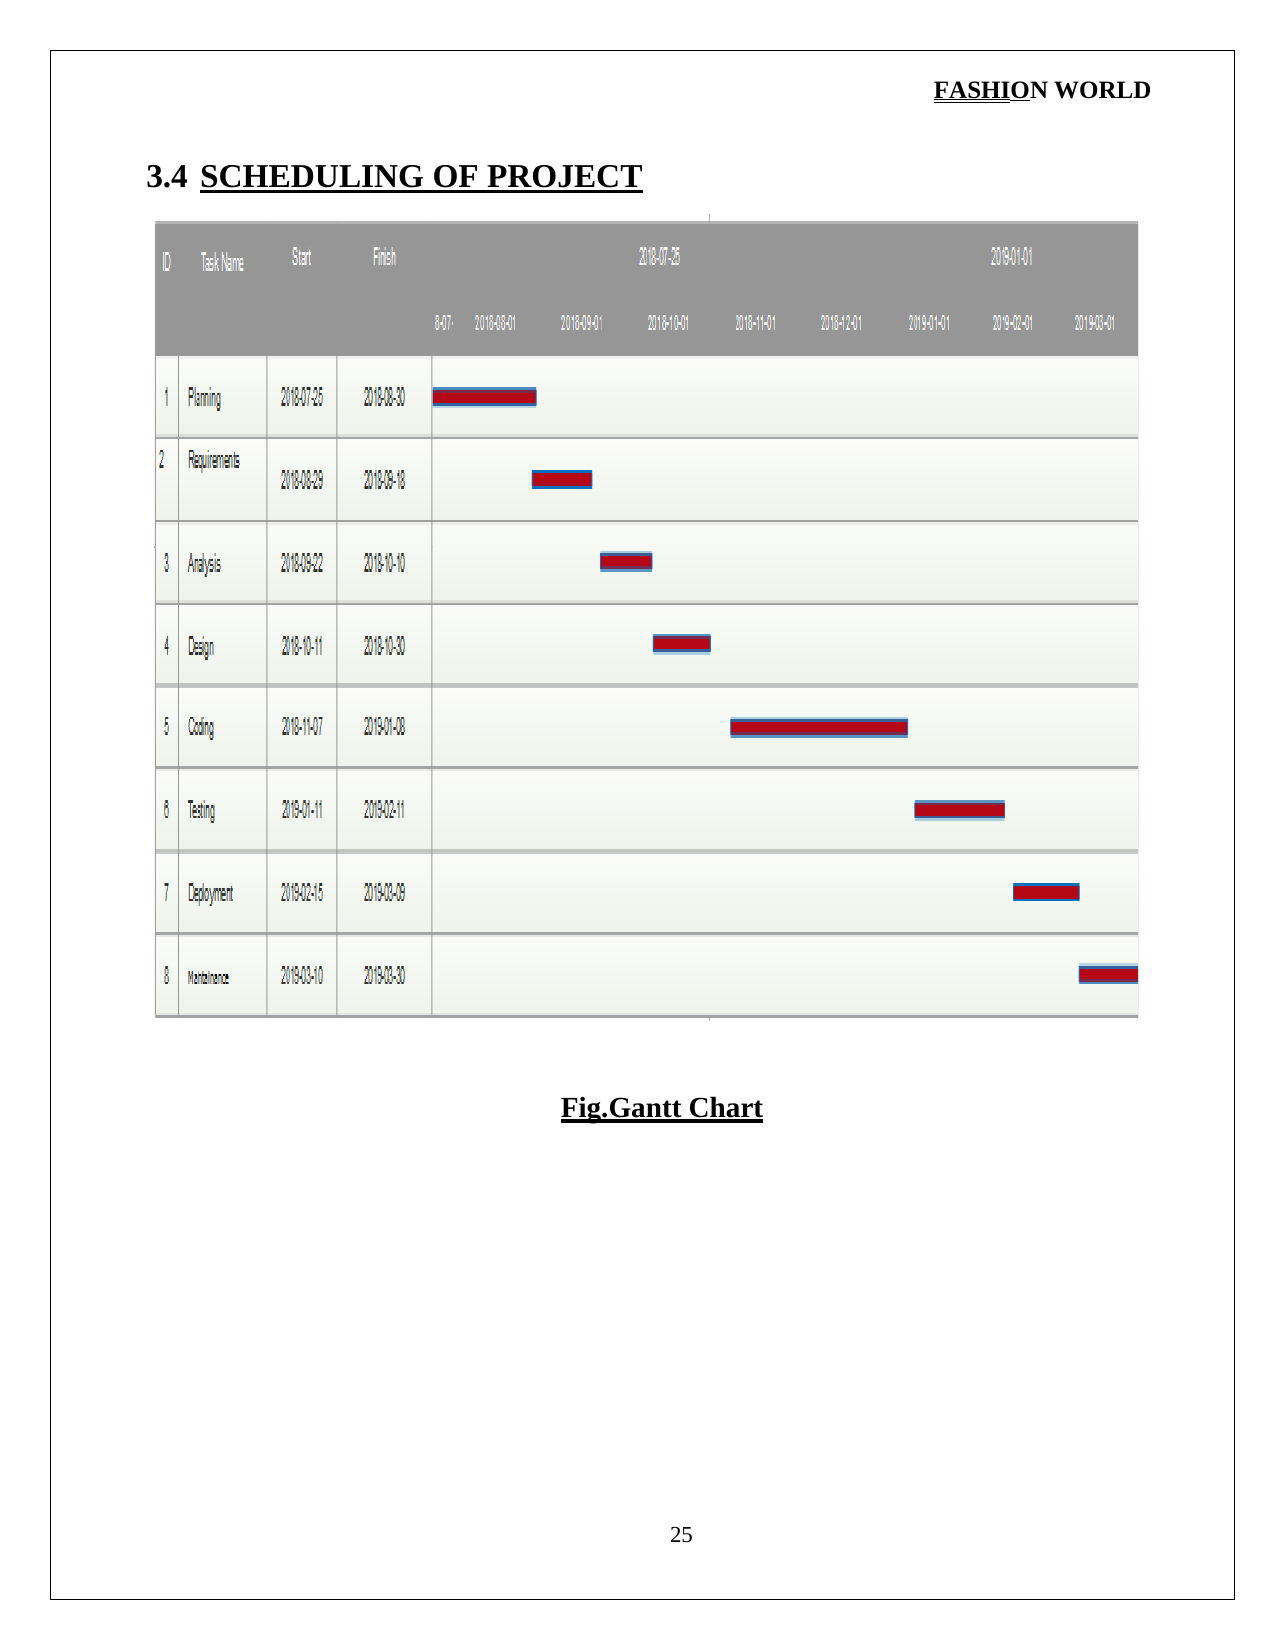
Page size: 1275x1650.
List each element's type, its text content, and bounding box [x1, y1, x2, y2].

picture [154, 214, 1139, 1021]
list SCHEDULING OF PROJECT [146, 156, 1234, 195]
subtitle FASHION WORLD [114, 75, 1151, 103]
text Fig.Gantt Chart [402, 1090, 921, 1124]
